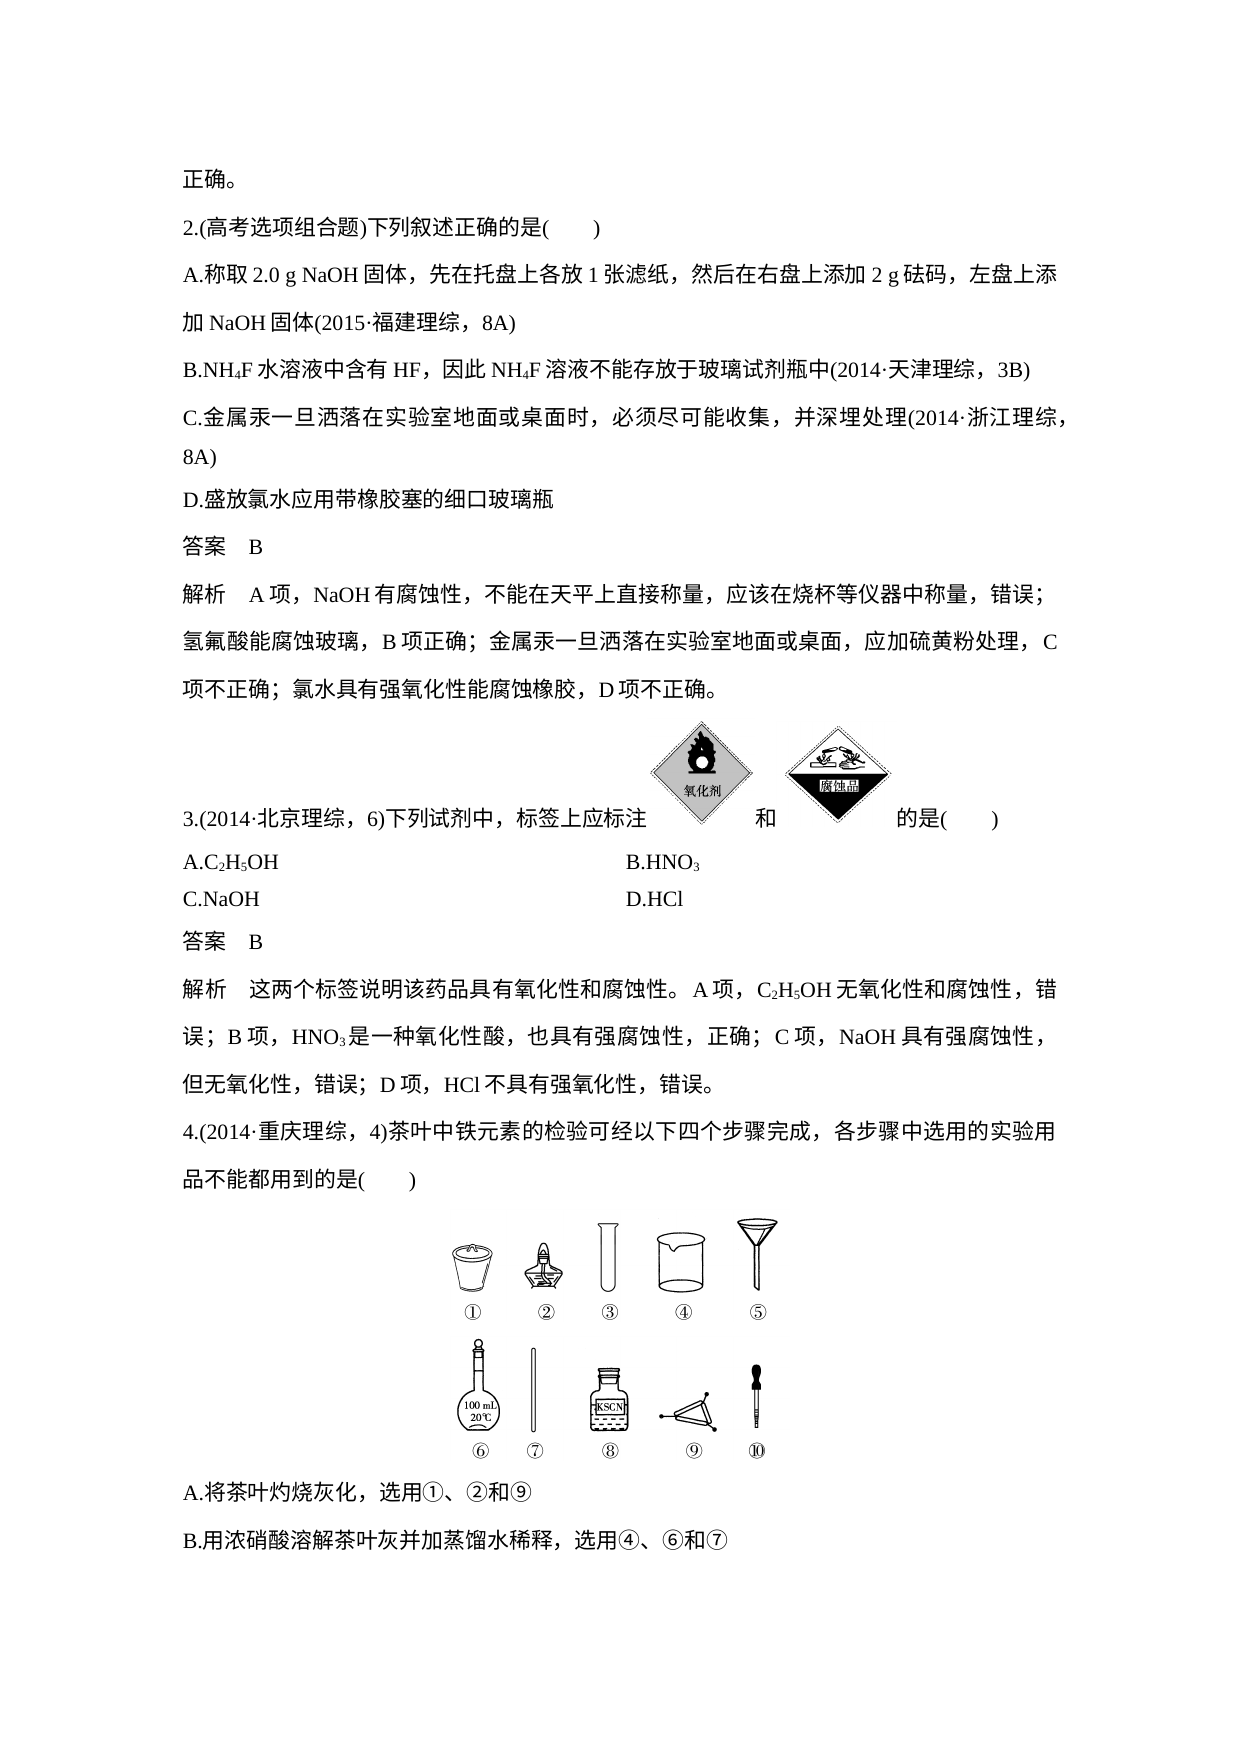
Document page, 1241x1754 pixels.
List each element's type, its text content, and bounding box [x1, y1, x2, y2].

text C.金属汞一旦洒落在实验室地面或桌面时，必须尽可能收集，并深埋处理(2014·浙江理综，8A) [183, 399, 1058, 469]
text 答案 B [183, 529, 1058, 561]
text 答案 B [183, 924, 1058, 956]
text 2.(高考选项组合题)下列叙述正确的是( ) [183, 209, 1058, 241]
text 解析 这两个标签说明该药品具有氧化性和腐蚀性。A项，C2H5OH无氧化性和腐蚀性，错误；B项，HNO3是一种氧化性酸，也具有强腐蚀性，正确；C项，NaOH具有强腐蚀性，但无氧化性，错误；D项，HCl不具有强氧化性，错误。 [183, 972, 1058, 1098]
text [183, 162, 1058, 194]
picture [450, 1336, 790, 1461]
text D.盛放氯水应用带橡胶塞的细口玻璃瓶 [183, 482, 1058, 513]
text C.NaOH D.HCl [183, 886, 1058, 912]
text 解析 A项，NaOH有腐蚀性，不能在天平上直接称量，应该在烧杯等仪器中称量，错误；氢氟酸能腐蚀玻璃，B项正确；金属汞一旦洒落在实验室地面或桌面，应加硫黄粉处理，C项不正确；氯水具有强氧化性能腐蚀橡胶，D项不正确。 [183, 577, 1058, 703]
picture [647, 718, 755, 827]
text A.称取2.0 g NaOH固体，先在托盘上各放1张滤纸，然后在右盘上添加2 g砝码，左盘上添加NaOH固体(2015·福建理综，8A) [183, 257, 1058, 336]
text A.将茶叶灼烧灰化，选用①、②和⑨ [183, 1475, 1058, 1507]
picture [776, 721, 897, 827]
text 3.(2014·北京理综，6)下列试剂中，标签上应标注和的是( ) [183, 719, 1058, 833]
text B.NH4F水溶液中含有HF，因此NH4F溶液不能存放于玻璃试剂瓶中(2014·天津理综，3B) [183, 352, 1058, 384]
text A.C2H5OH B.HNO3 [183, 849, 1058, 874]
text B.用浓硝酸溶解茶叶灰并加蒸馏水稀释，选用④、⑥和⑦ [183, 1523, 1058, 1554]
text 4.(2014·重庆理综，4)茶叶中铁元素的检验可经以下四个步骤完成，各步骤中选用的实验用品不能都用到的是( ) [183, 1114, 1058, 1193]
picture [450, 1209, 790, 1322]
